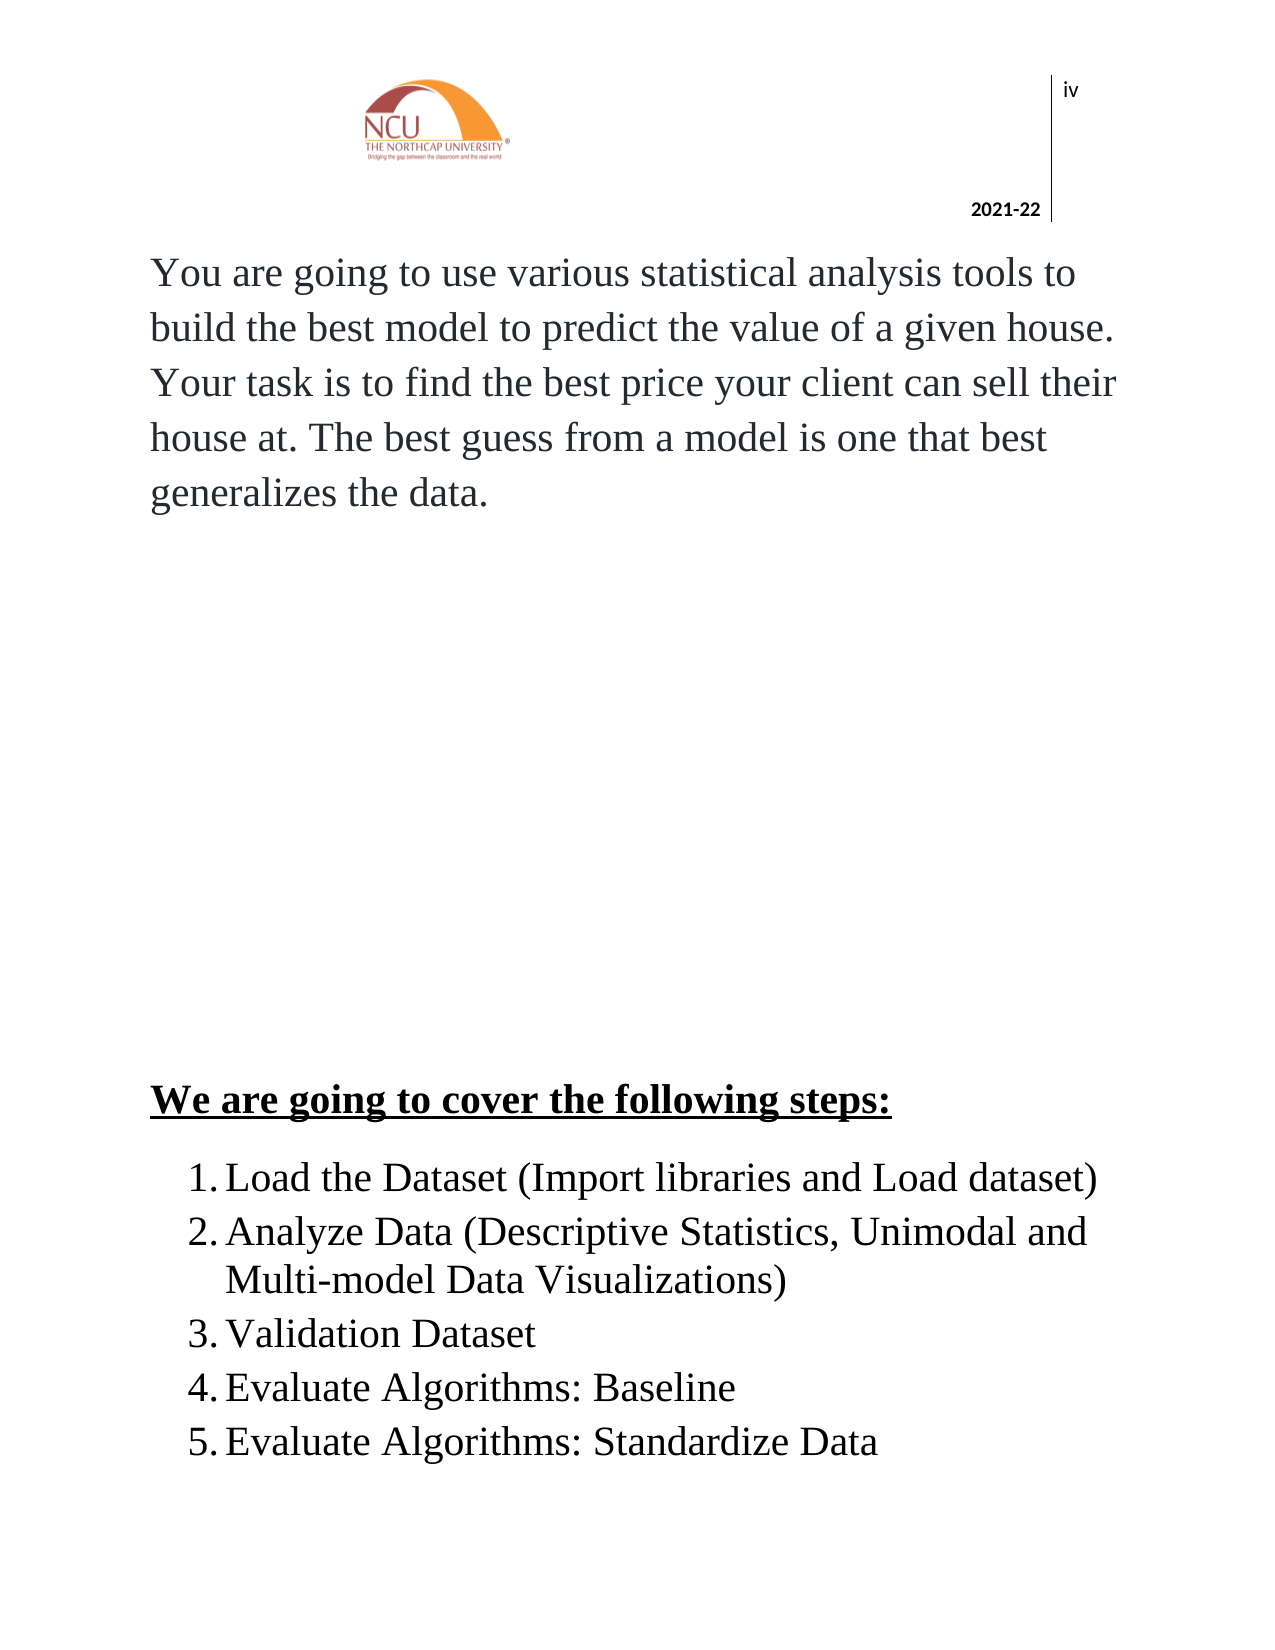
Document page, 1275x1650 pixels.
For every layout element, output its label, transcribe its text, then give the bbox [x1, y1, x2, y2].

picture [361, 75, 512, 163]
list Evaluate Algorithms: Standardize Data [187, 1417, 1125, 1464]
text We are going to cover the following steps: [150, 1075, 1125, 1123]
list Evaluate Algorithms: Baseline [187, 1362, 1125, 1410]
list Validation Dataset [187, 1308, 1125, 1356]
list Load the Dataset (Import libraries and Load dataset) [187, 1152, 1125, 1200]
list Analyze Data (Descriptive Statistics, Unimodal and Multi-model Data Visualizations) [187, 1206, 1125, 1302]
